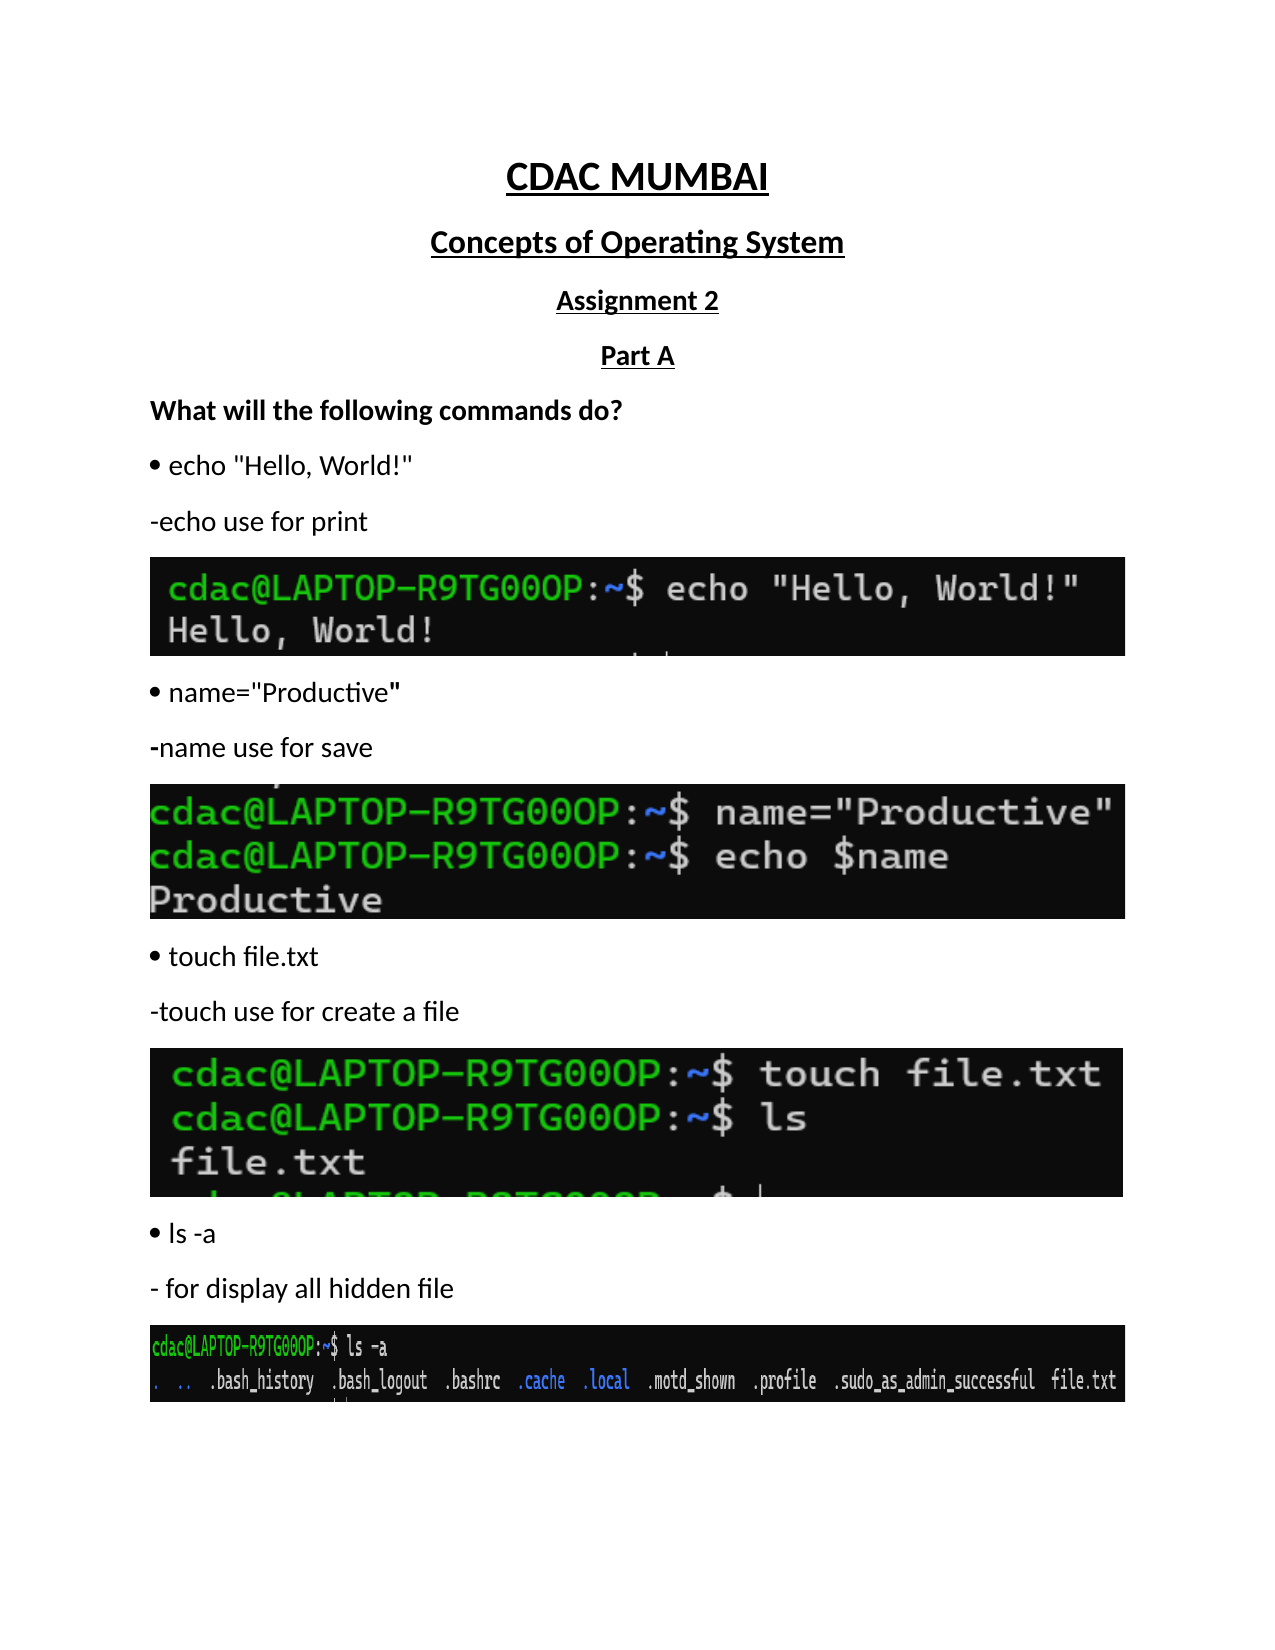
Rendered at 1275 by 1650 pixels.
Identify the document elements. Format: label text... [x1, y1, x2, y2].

picture [150, 557, 1125, 656]
text -echo use for print [150, 503, 1125, 538]
text -name use for save [150, 729, 1125, 765]
picture [150, 1048, 1123, 1197]
text - for display all hidden file [150, 1270, 1125, 1306]
text ls -a [150, 1215, 1125, 1251]
text echo "Hello, World!" [150, 447, 1125, 483]
text Part A [150, 337, 1125, 373]
text name="Productive" [150, 674, 1125, 710]
text -touch use for create a file [150, 993, 1125, 1028]
text What will the following commands do? [150, 392, 1125, 428]
text touch file.txt [150, 938, 1125, 973]
picture [150, 1325, 1125, 1402]
picture [150, 784, 1125, 919]
text Concepts of Operating System [150, 222, 1125, 262]
text CDAC MUMBAI [150, 150, 1125, 201]
text Assignment 2 [150, 282, 1125, 318]
